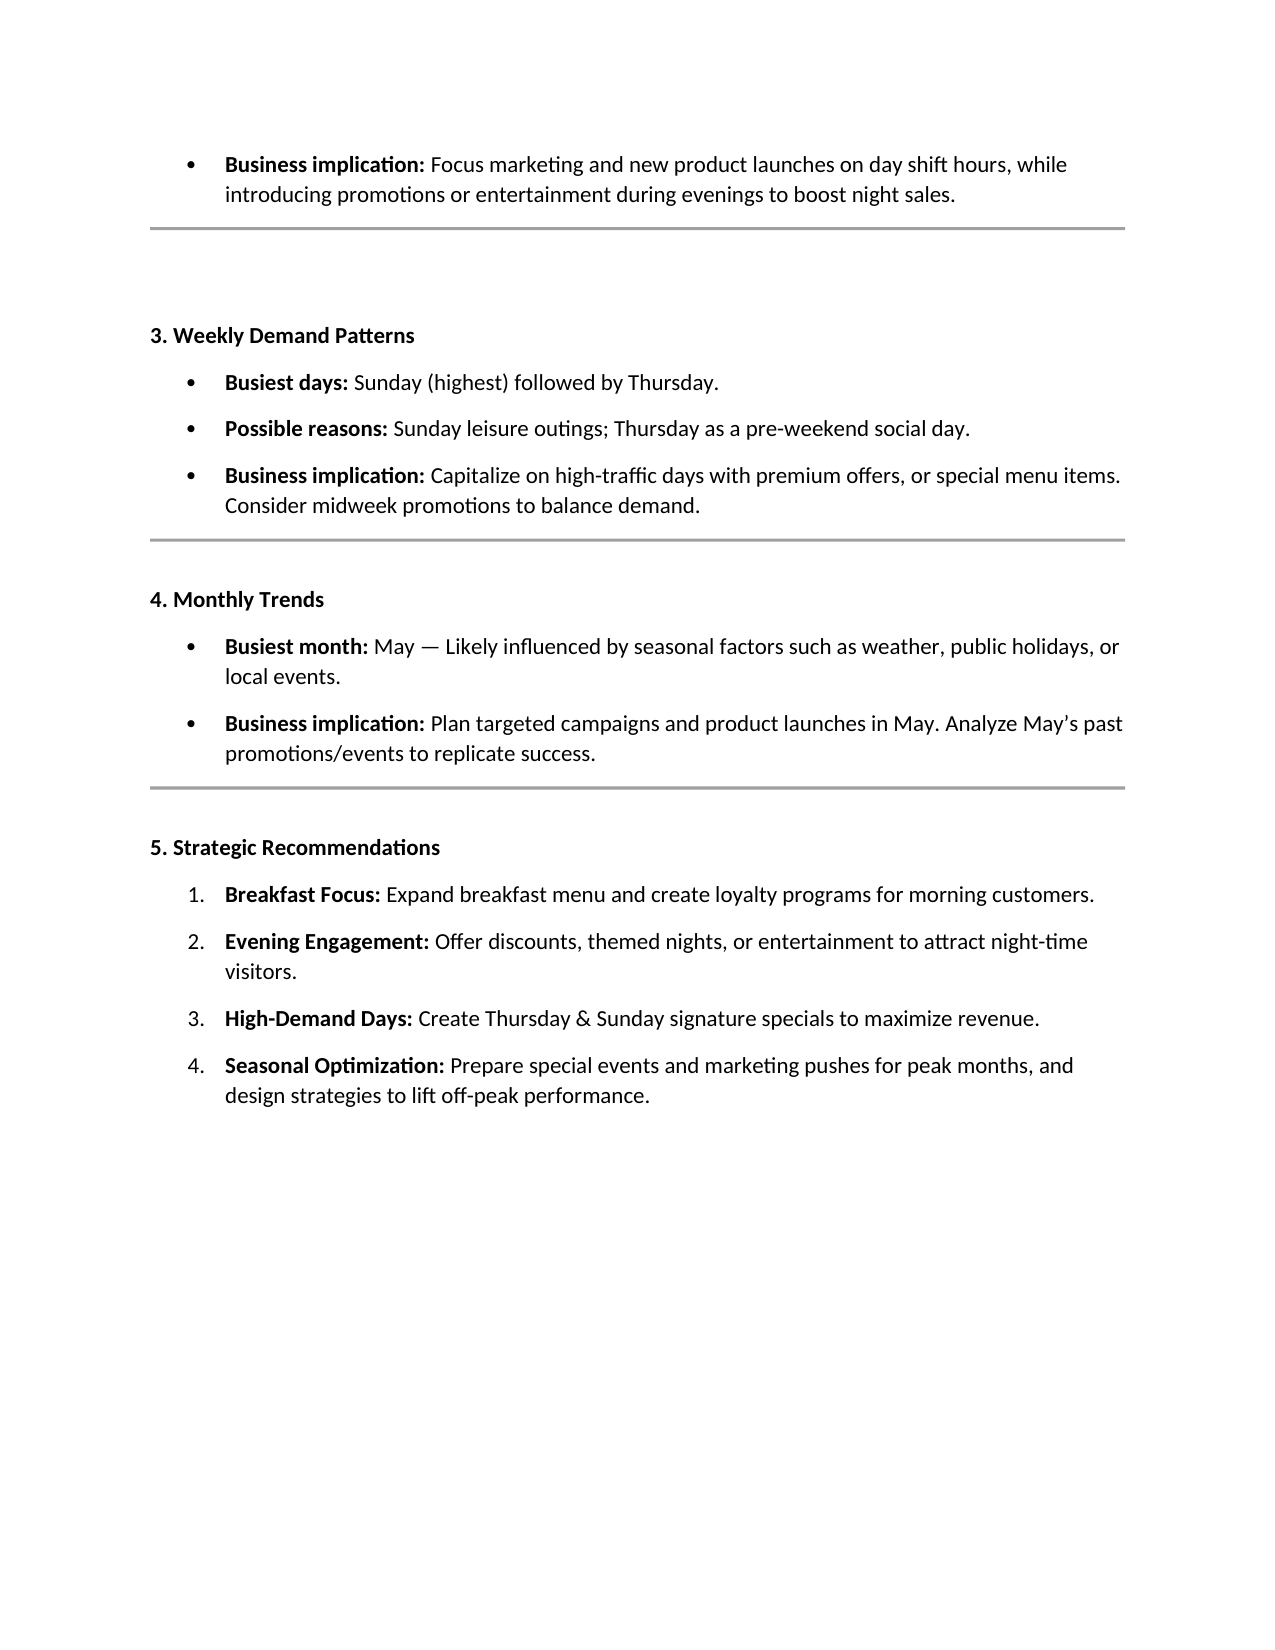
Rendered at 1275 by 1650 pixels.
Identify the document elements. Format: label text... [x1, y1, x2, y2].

list Busiest month: May — Likely influenced by seasonal factors such as weather, public holidays, or local events. [187, 632, 1125, 691]
list Business implication: Plan targeted campaigns and product launches in May. Analyze May’s past promotions/events to replicate success. [187, 709, 1125, 768]
list Busiest days: Sunday (highest) followed by Thursday. [187, 368, 1125, 396]
list Seasonal Optimization: Prepare special events and marketing pushes for peak months, and design strategies to lift off-peak performance. [187, 1051, 1125, 1109]
list Possible reasons: Sunday leisure outings; Thursday as a pre-weekend social day. [187, 414, 1125, 443]
text 4. Monthly Trends [150, 585, 1125, 613]
list Business implication: Capitalize on high-traffic days with premium offers, or special menu items. Consider midweek promotions to balance demand. [187, 461, 1125, 520]
list High-Demand Days: Create Thursday & Sunday signature specials to maximize revenue. [187, 1004, 1125, 1032]
text 5. Strategic Recommendations [150, 833, 1125, 861]
text 3. Weekly Demand Patterns [150, 321, 1125, 349]
list Breakfast Focus: Expand breakfast menu and create loyalty programs for morning customers. [187, 880, 1125, 908]
list Business implication: Focus marketing and new product launches on day shift hours, while introducing promotions or entertainment during evenings to boost night sales. [187, 150, 1125, 208]
list Evening Engagement: Offer discounts, themed nights, or entertainment to attract night-time visitors. [187, 927, 1125, 985]
